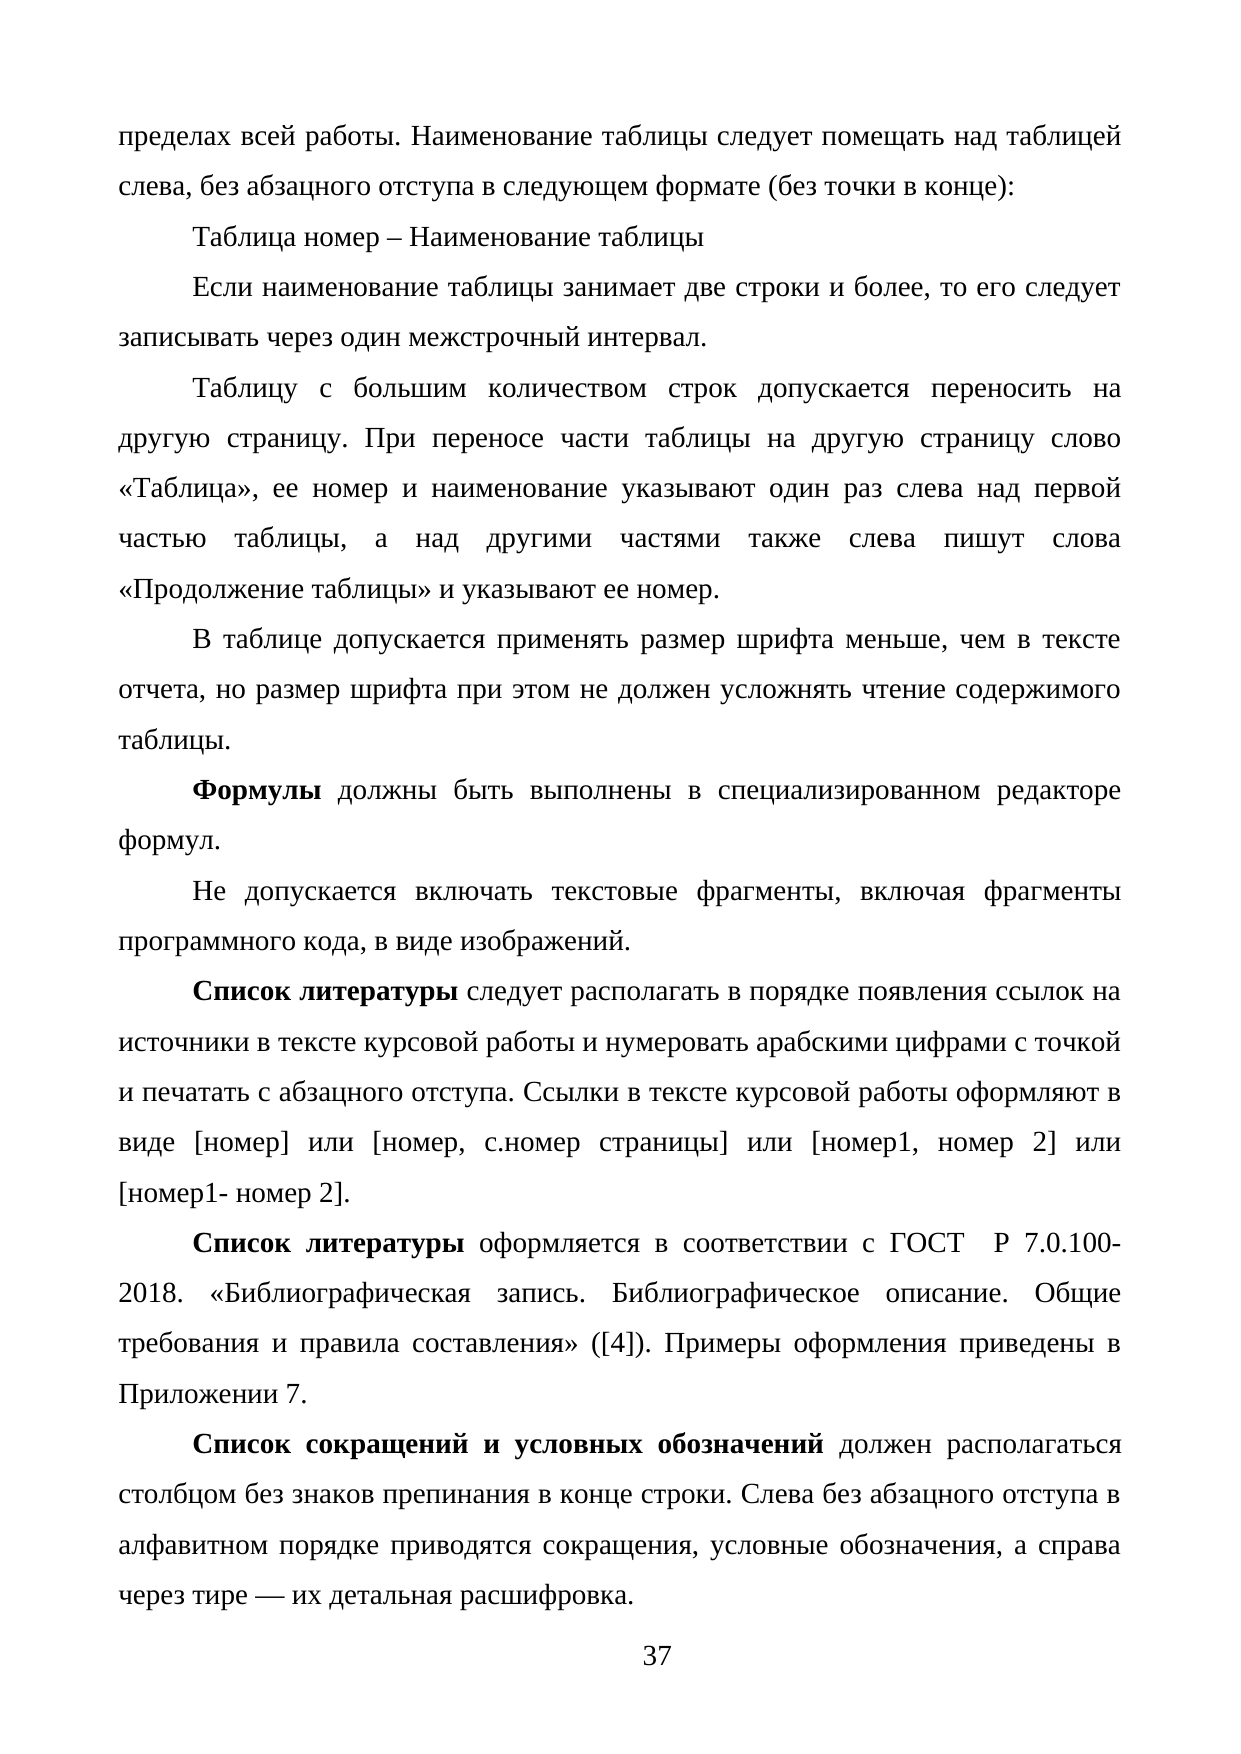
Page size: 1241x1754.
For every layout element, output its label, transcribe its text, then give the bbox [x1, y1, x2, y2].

text Таблицу с большим количеством строк допускается переносить на другую страницу. При переносе части таблицы на другую страницу слово «Таблица», ее номер и наименование указывают один раз слева над первой частью таблицы, а над другими частями также слева пишут слова «Продолжение таблицы» и указывают ее номер. [118, 370, 1122, 604]
text В таблице допускается применять размер шрифта меньше, чем в тексте отчета, но размер шрифта при этом не должен усложнять чтение содержимого таблицы. [118, 621, 1122, 755]
text Таблица номер – Наименование таблицы [118, 219, 1122, 252]
text Формулы должны быть выполнены в специализированном редакторе формул. [118, 772, 1122, 856]
text Список литературы следует располагать в порядке появления ссылок на источники в тексте курсовой работы и нумеровать арабскими цифрами с точкой и печатать с абзацного отступа. Ссылки в тексте курсовой работы оформляют в виде [номер] или [номер, с.номер страницы] или [номер1, номер 2] или [номер1- номер 2]. [118, 973, 1122, 1208]
text Список литературы оформляется в соответствии с ГОСТ Р 7.0.100-2018. «Библиографическая запись. Библиографическое описание. Общие требования и правила составления» ([4]). Примеры оформления приведены в Приложении 7. [118, 1225, 1122, 1409]
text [118, 118, 1122, 202]
text Не допускается включать текстовые фрагменты, включая фрагменты программного кода, в виде изображений. [118, 873, 1122, 957]
text Список сокращений и условных обозначений должен располагаться столбцом без знаков препинания в конце строки. Слева без абзацного отступа в алфавитном порядке приводятся сокращения, условные обозначения, а справа через тире — их детальная расшифровка. [118, 1426, 1122, 1611]
text Если наименование таблицы занимает две строки и более, то его следует записывать через один межстрочный интервал. [118, 269, 1122, 353]
